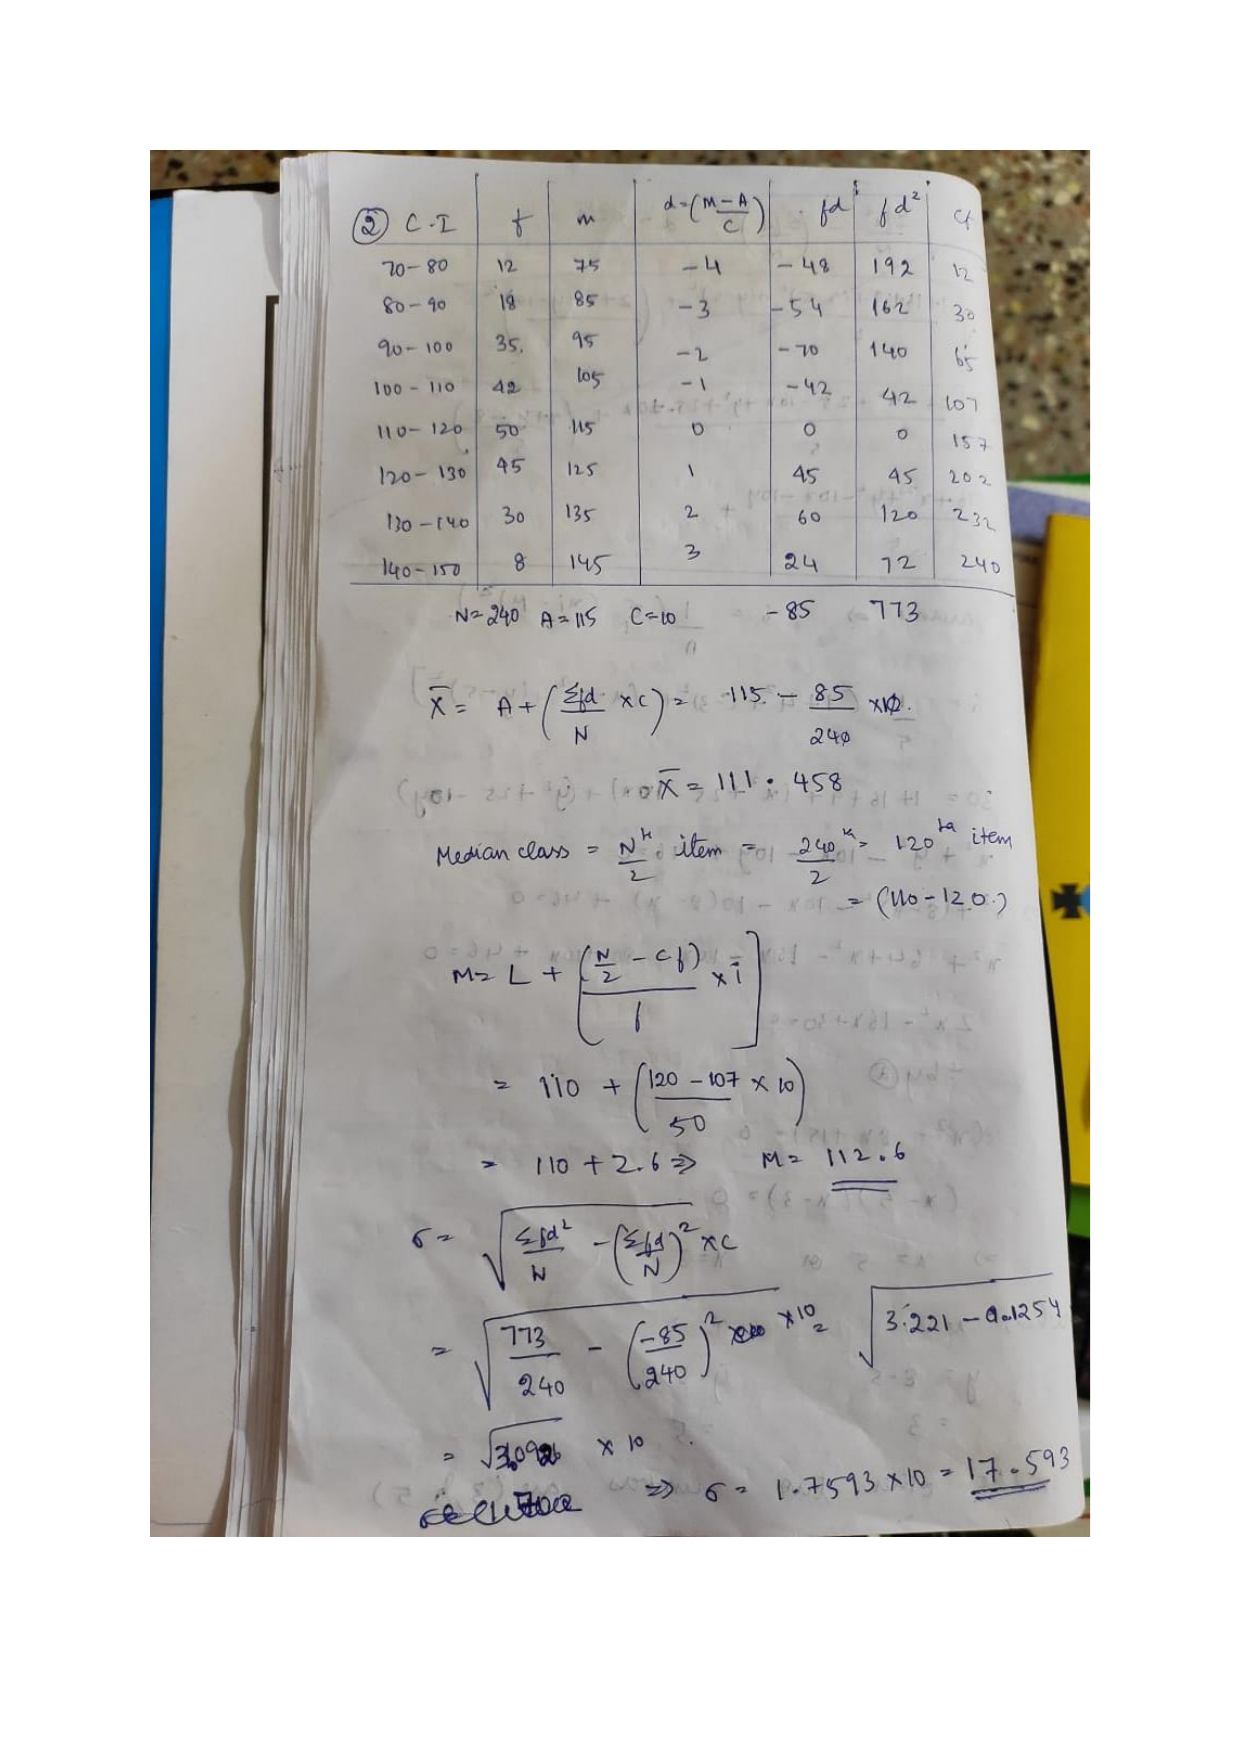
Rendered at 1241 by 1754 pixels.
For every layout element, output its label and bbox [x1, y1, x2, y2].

picture [150, 150, 1091, 1537]
